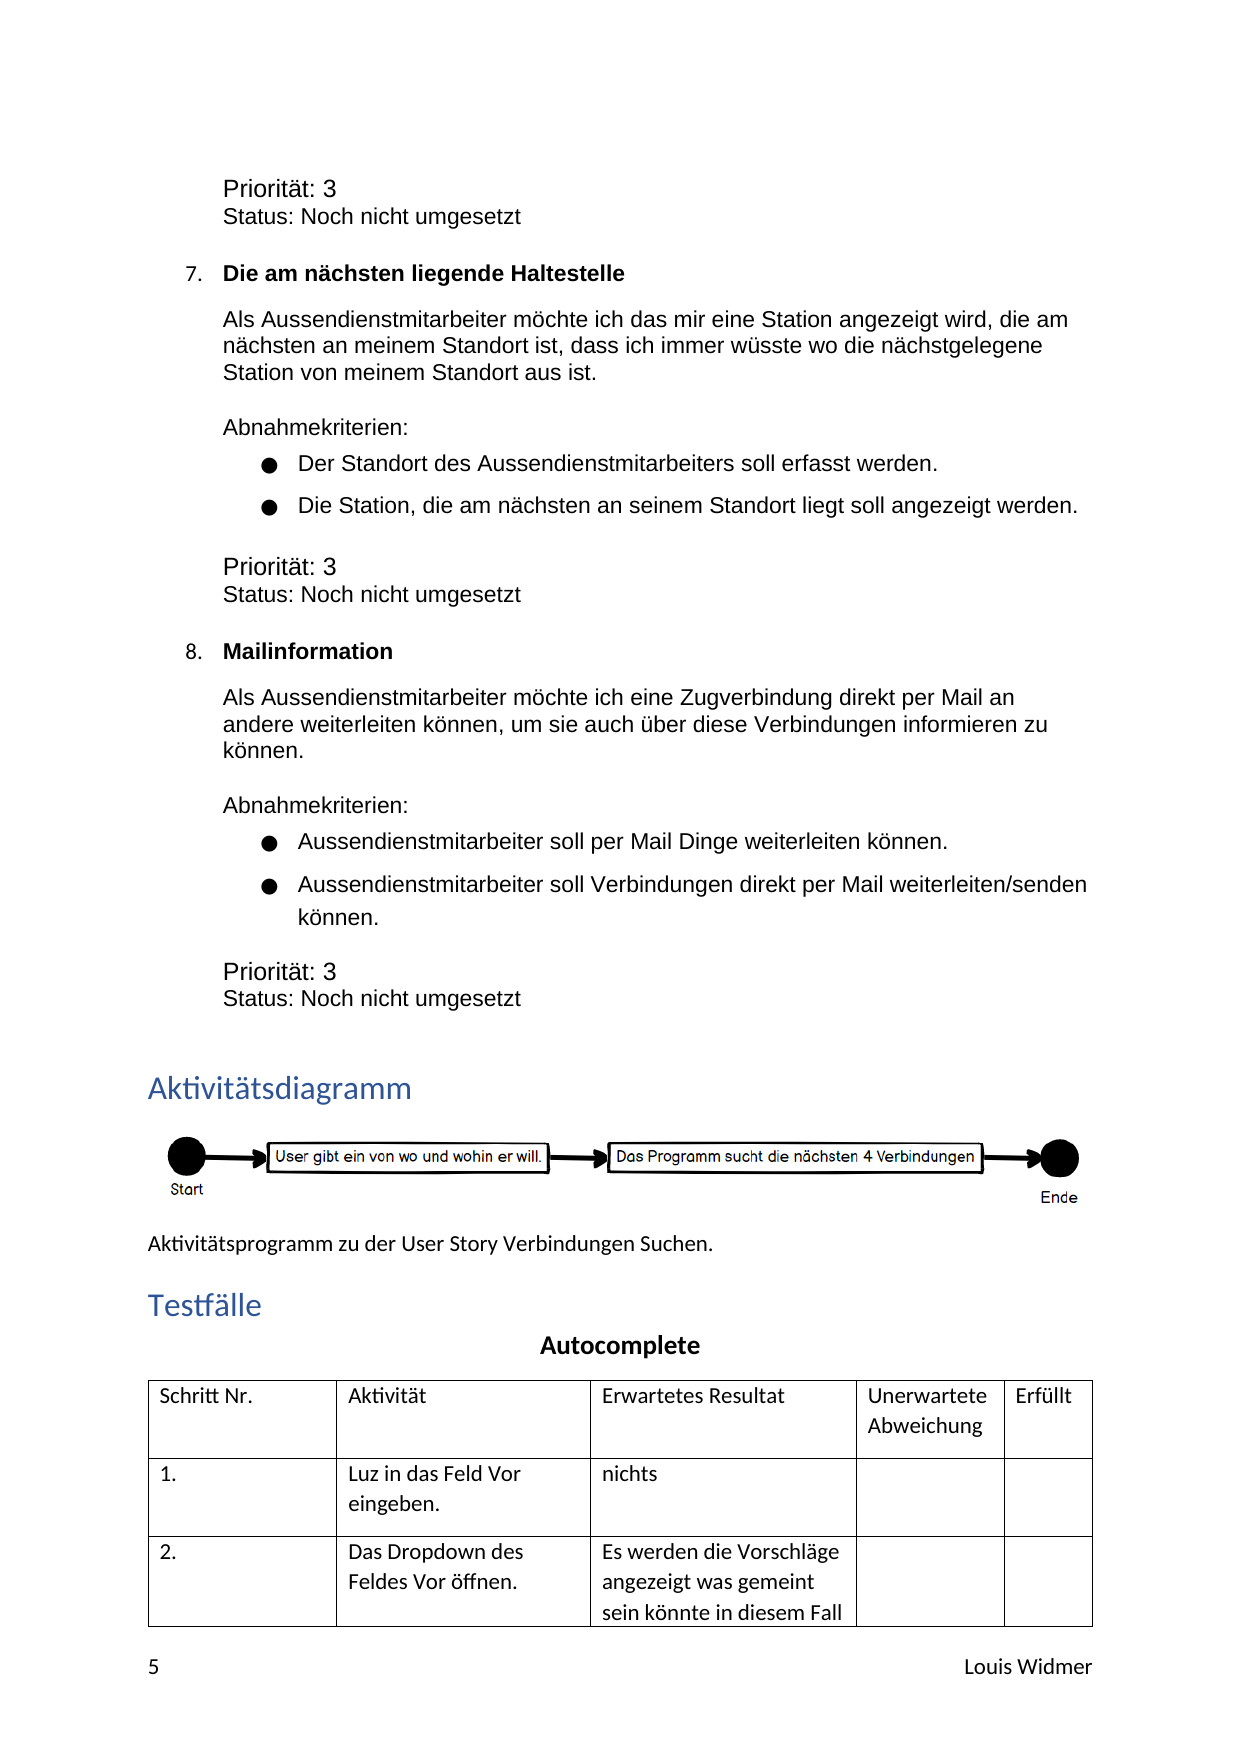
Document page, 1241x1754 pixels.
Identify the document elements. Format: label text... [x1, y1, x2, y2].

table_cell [337, 1537, 590, 1626]
subtitle Testfälle [148, 1284, 1093, 1325]
list Der Standort des Aussendienstmitarbeiters soll erfasst werden. [260, 440, 1093, 483]
table_cell Luz in das Feld Vor eingeben. [337, 1459, 590, 1536]
table_header Erwartetes Resultat [591, 1381, 856, 1458]
text Abnahmekriterien: [223, 414, 1093, 440]
list Die am nächsten liegende Haltestelle [185, 259, 1093, 287]
table_cell nichts [591, 1459, 856, 1536]
table_cell 2. [149, 1537, 336, 1626]
text Status: Noch nicht umgesetzt [223, 985, 1093, 1012]
text Aktivitätsprogramm zu der User Story Verbindungen Suchen. [148, 1229, 1093, 1257]
text Status: Noch nicht umgesetzt [223, 581, 1093, 607]
text Priorität: 3 [223, 957, 1093, 985]
picture [147, 1110, 1093, 1210]
list Die Station, die am nächsten an seinem Standort liegt soll angezeigt werden. [260, 483, 1093, 526]
list Aussendienstmitarbeiter soll per Mail Dinge weiterleiten können. [260, 818, 1093, 861]
table_cell 1. [149, 1459, 336, 1536]
table_header Erfüllt [1005, 1381, 1092, 1458]
text Als Aussendienstmitarbeiter möchte ich das mir eine Station angezeigt wird, die am nächsten an meinem Standort ist, dass ich immer wüsste wo die nächstgelegene Station von meinem Standort aus ist. [223, 306, 1093, 385]
text Status: Noch nicht umgesetzt [223, 203, 1093, 229]
table_header Aktivität [337, 1381, 590, 1458]
table_cell [857, 1537, 1004, 1626]
text Autocomplete [148, 1328, 1093, 1361]
table_cell [857, 1459, 1004, 1536]
table_header Schritt Nr. [149, 1381, 336, 1458]
table_header Unerwartete Abweichung [857, 1381, 1004, 1458]
list Aussendienstmitarbeiter soll Verbindungen direkt per Mail weiterleiten/senden können. [260, 861, 1093, 930]
table_cell [1005, 1459, 1092, 1536]
text Priorität: 3 [223, 174, 1093, 203]
text Als Aussendienstmitarbeiter möchte ich eine Zugverbindung direkt per Mail an andere weiterleiten können, um sie auch über diese Verbindungen informieren zu können. [223, 684, 1093, 763]
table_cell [591, 1537, 856, 1626]
text Abnahmekriterien: [223, 792, 1093, 818]
text Priorität: 3 [223, 552, 1093, 581]
subtitle Aktivitätsdiagramm [148, 1067, 1093, 1108]
list Mailinformation [185, 637, 1093, 665]
table_cell [1005, 1537, 1092, 1626]
